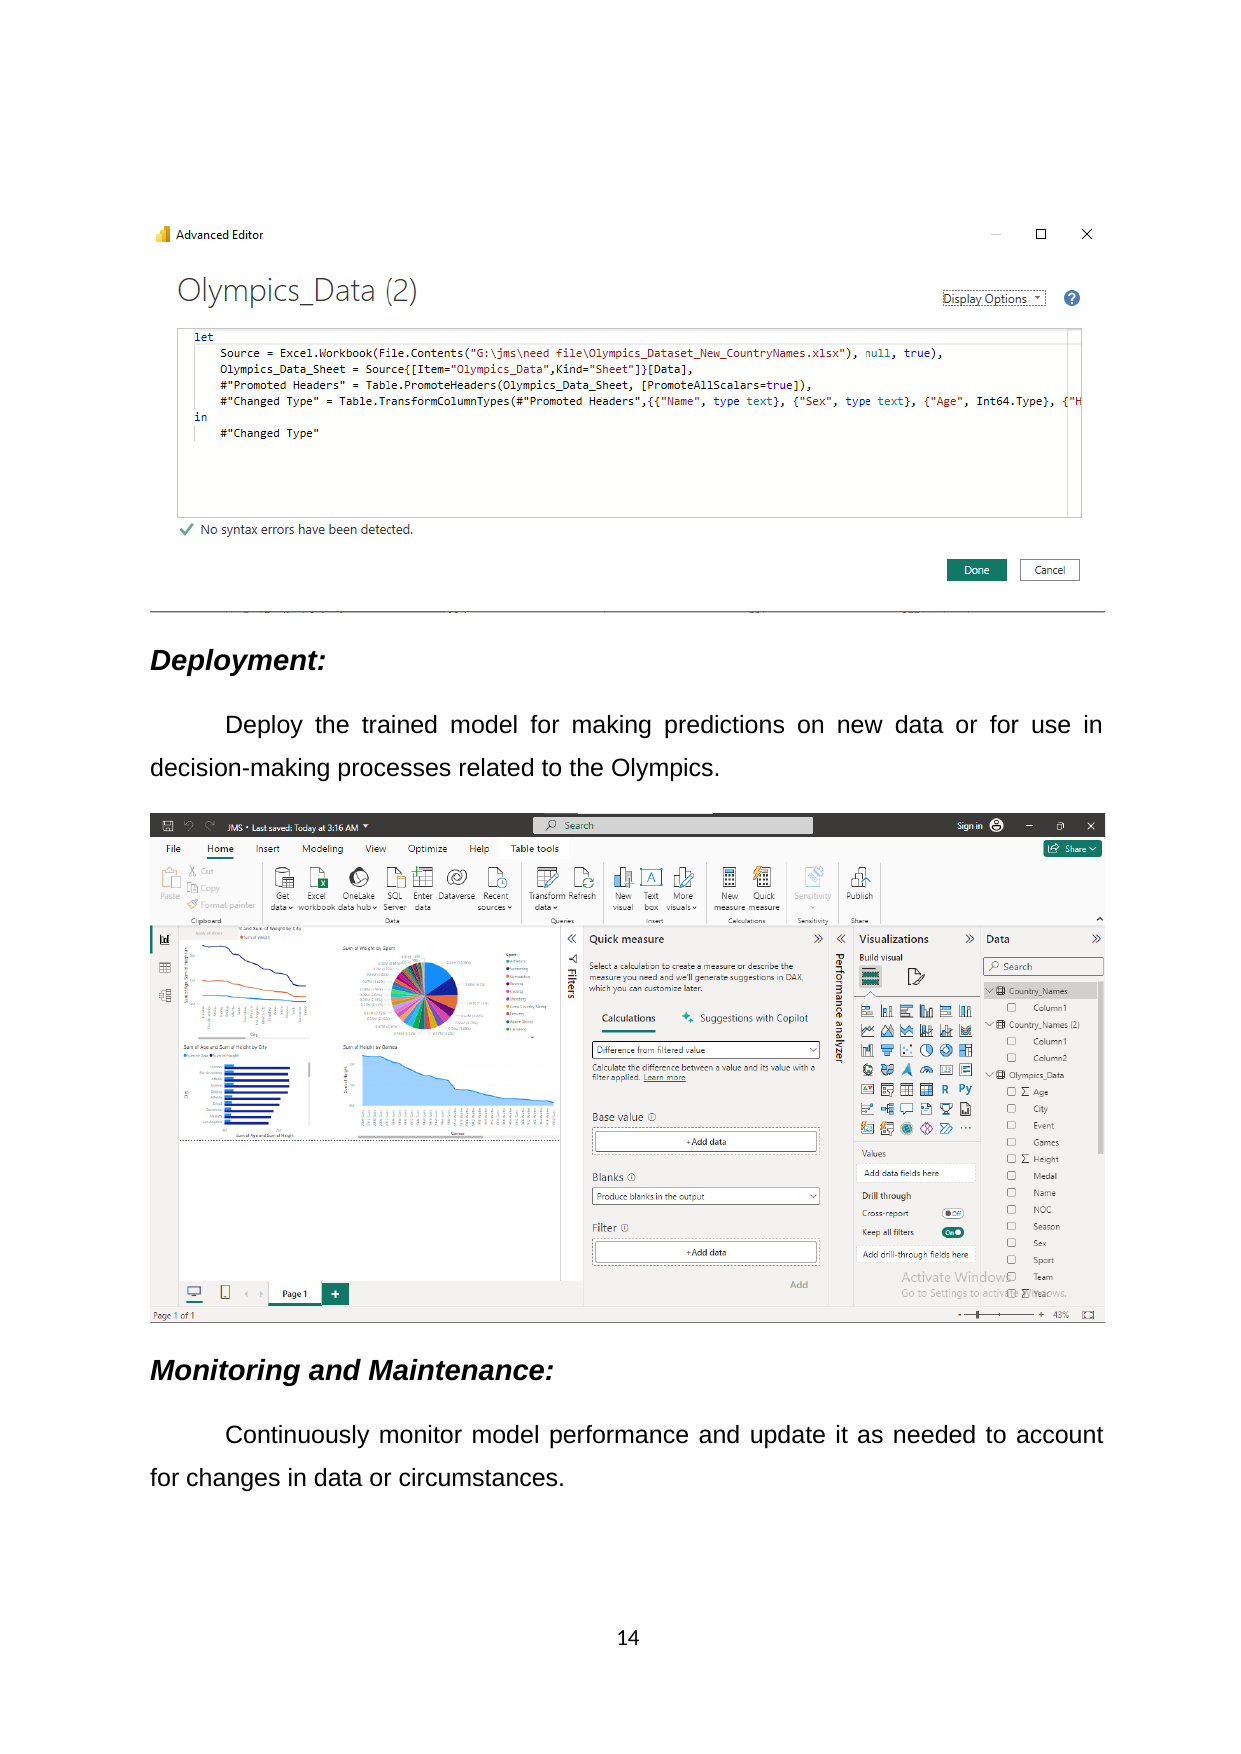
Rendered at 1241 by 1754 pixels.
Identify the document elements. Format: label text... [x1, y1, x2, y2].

text Monitoring and Maintenance: [150, 1353, 1105, 1386]
picture [150, 813, 1106, 1323]
text Continuously monitor model performance and update it as needed to account for changes in data or circumstances. [150, 1420, 1105, 1492]
text Deploy the trained model for making predictions on new data or for use in decision-making processes related to the Olympics. [150, 710, 1105, 782]
text Deployment: [150, 643, 1105, 677]
picture [150, 222, 1106, 613]
